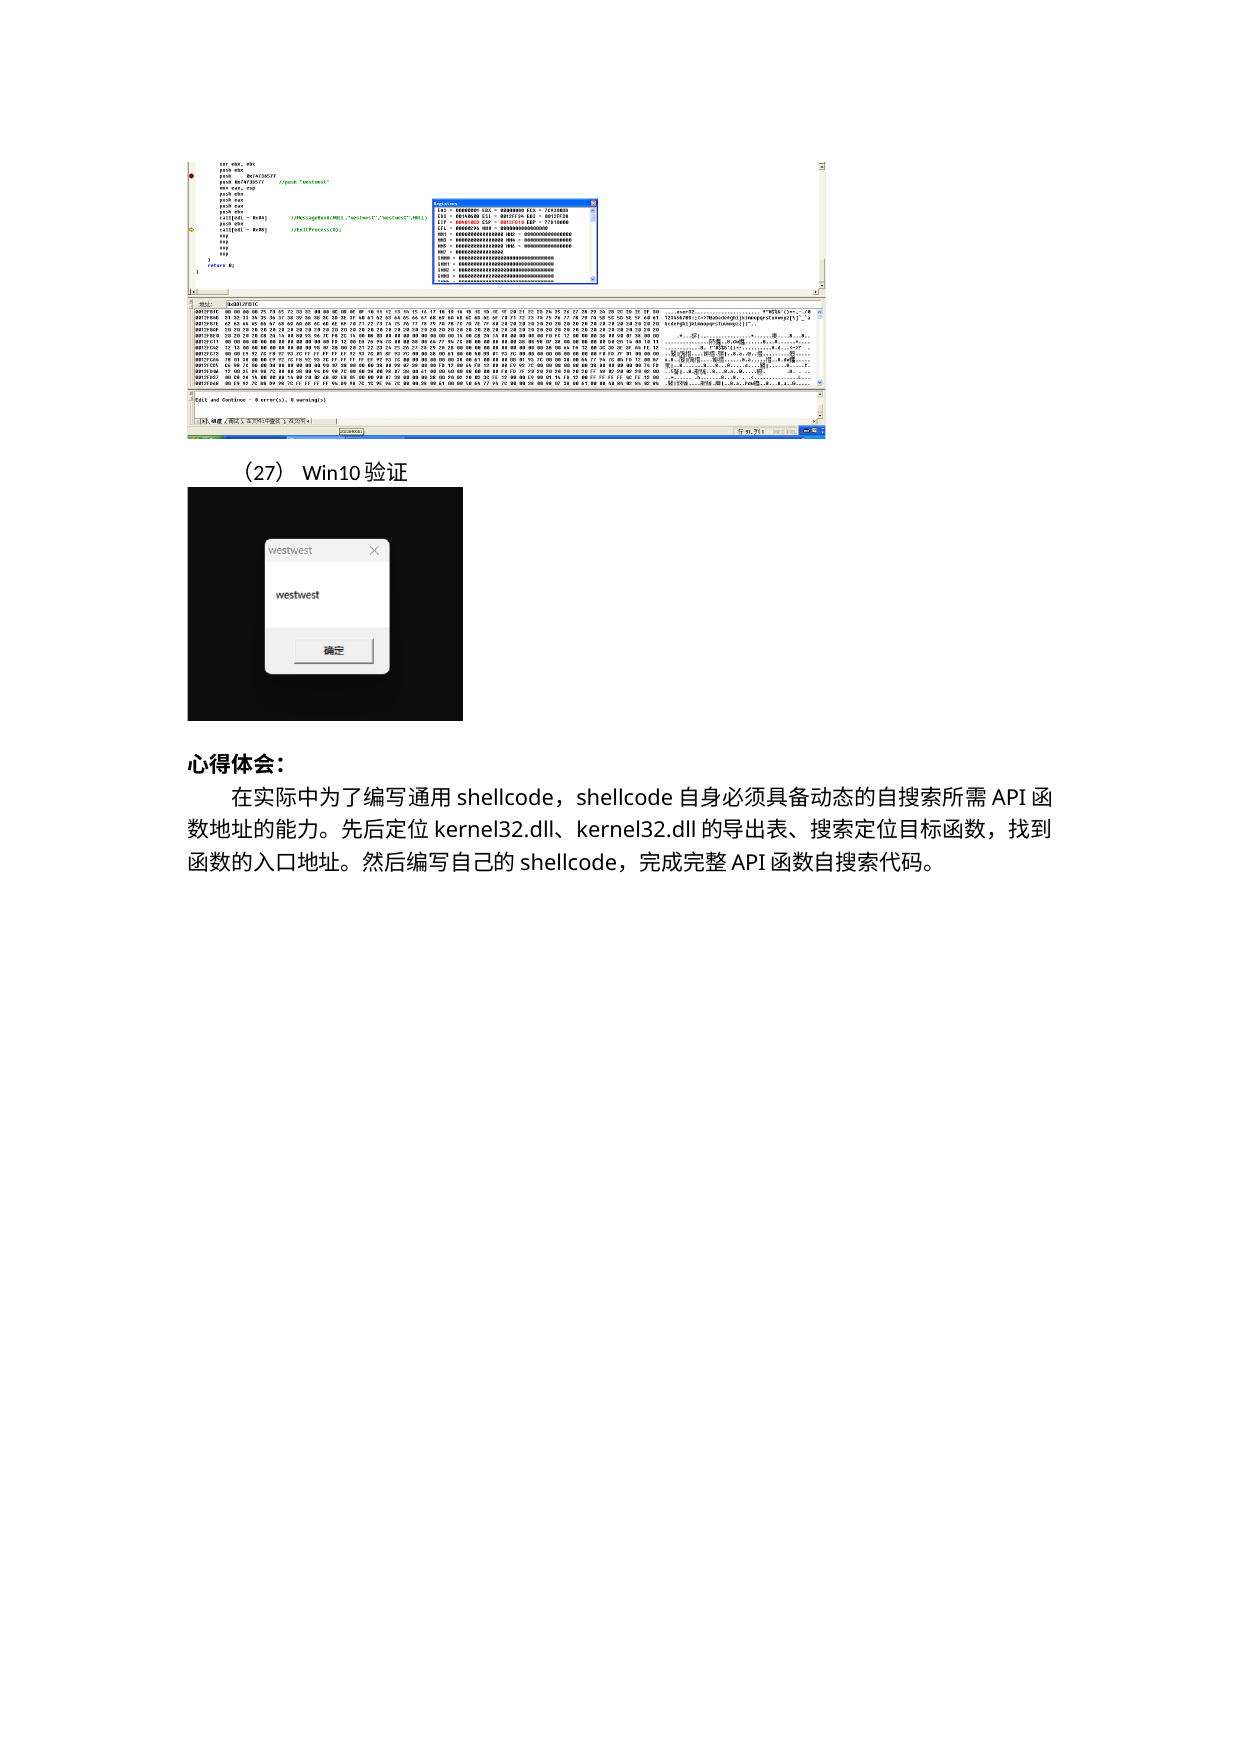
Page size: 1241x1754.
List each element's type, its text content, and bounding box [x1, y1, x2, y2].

text 心得体会： [187, 747, 1053, 779]
picture [187, 162, 826, 439]
text 在实际中为了编写通用shellcode，shellcode自身必须具备动态的自搜索所需API函数地址的能力。先后定位kernel32.dll、kernel32.dll的导出表、搜索定位目标函数，找到函数的入口地址。然后编写自己的shellcode，完成完整API函数自搜索代码。 [187, 779, 1053, 877]
list Win10验证 [187, 454, 1053, 487]
picture [187, 487, 463, 721]
